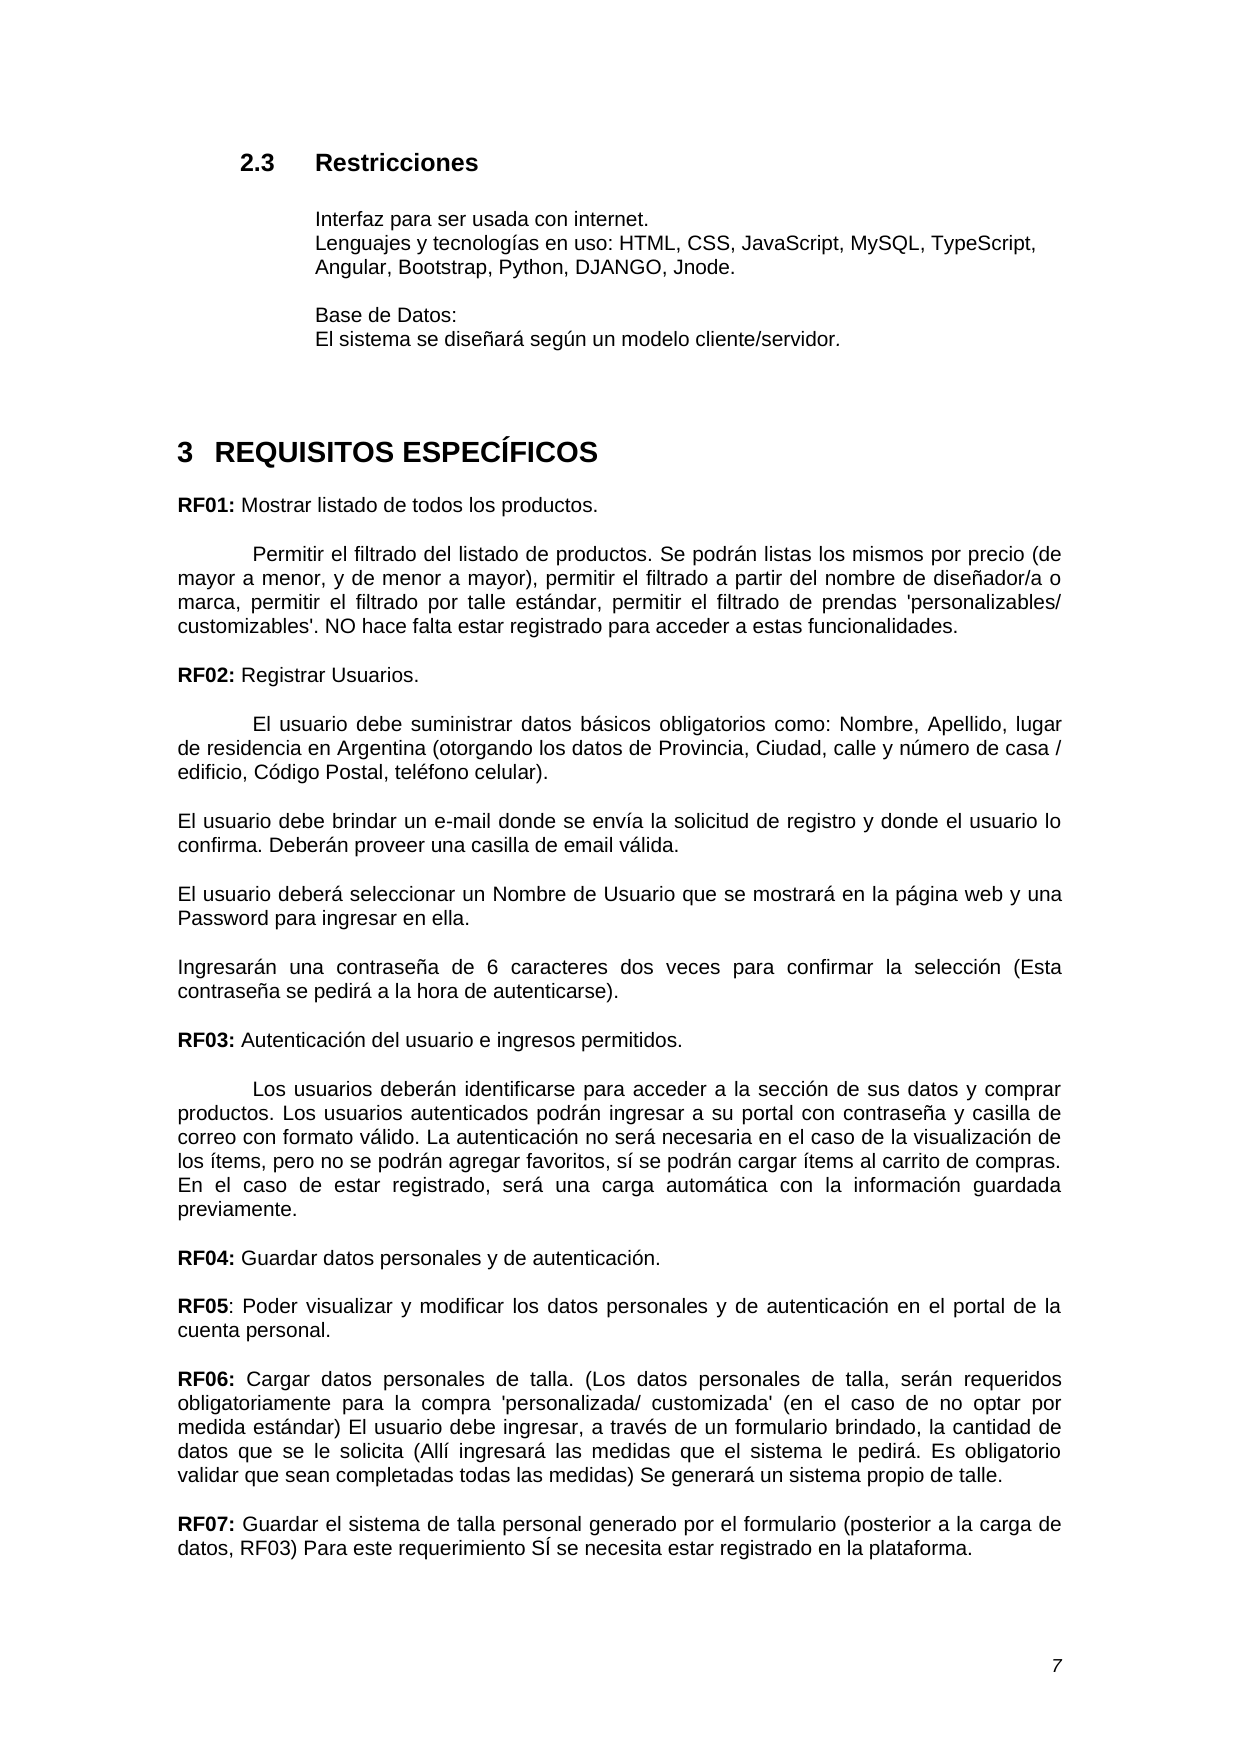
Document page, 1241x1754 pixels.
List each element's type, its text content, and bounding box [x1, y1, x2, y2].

text El usuario debe brindar un e-mail donde se envía la solicitud de registro y donde el usuario lo confirma. Deberán proveer una casilla de email válida. [177, 809, 1063, 857]
text RF03: Autenticación del usuario e ingresos permitidos. [177, 1028, 1063, 1052]
text El usuario deberá seleccionar un Nombre de Usuario que se mostrará en la página web y una Password para ingresar en ella. [177, 882, 1063, 930]
text RF02: Registrar Usuarios. [177, 663, 1063, 687]
text RF01: Mostrar listado de todos los productos. [177, 493, 1063, 517]
subtitle Restricciones [240, 148, 1063, 176]
text RF05: Poder visualizar y modificar los datos personales y de autenticación en el portal de la cuenta personal. [177, 1294, 1063, 1342]
text Base de Datos: [315, 302, 1063, 326]
text El usuario debe suministrar datos básicos obligatorios como: Nombre, Apellido, lugar de residencia en Argentina (otorgando los datos de Provincia, Ciudad, calle y número de casa / edificio, Código Postal, teléfono celular). [177, 712, 1063, 784]
text Interfaz para ser usada con internet. [315, 207, 1063, 231]
text Ingresarán una contraseña de 6 caracteres dos veces para confirmar la selección (Esta contraseña se pedirá a la hora de autenticarse). [177, 955, 1063, 1003]
text Permitir el filtrado del listado de productos. Se podrán listas los mismos por precio (de mayor a menor, y de menor a mayor), permitir el filtrado a partir del nombre de diseñador/a o marca, permitir el filtrado por talle estándar, permitir el filtrado de prendas 'personalizables/ customizables'. NO hace falta estar registrado para acceder a estas funcionalidades. [177, 542, 1063, 638]
subtitle REQUISITOS ESPECÍFICOS [177, 435, 1063, 468]
text Los usuarios deberán identificarse para acceder a la sección de sus datos y comprar productos. Los usuarios autenticados podrán ingresar a su portal con contraseña y casilla de correo con formato válido. La autenticación no será necesaria en el caso de la visualización de los ítems, pero no se podrán agregar favoritos, sí se podrán cargar ítems al carrito de compras. En el caso de estar registrado, será una carga automática con la información guardada previamente. [177, 1077, 1063, 1220]
text RF04: Guardar datos personales y de autenticación. [177, 1245, 1063, 1269]
text Lenguajes y tecnologías en uso: HTML, CSS, JavaScript, MySQL, TypeScript, Angular, Bootstrap, Python, DJANGO, Jnode. [315, 231, 1063, 278]
text El sistema se diseñará según un modelo cliente/servidor. [315, 326, 1063, 350]
